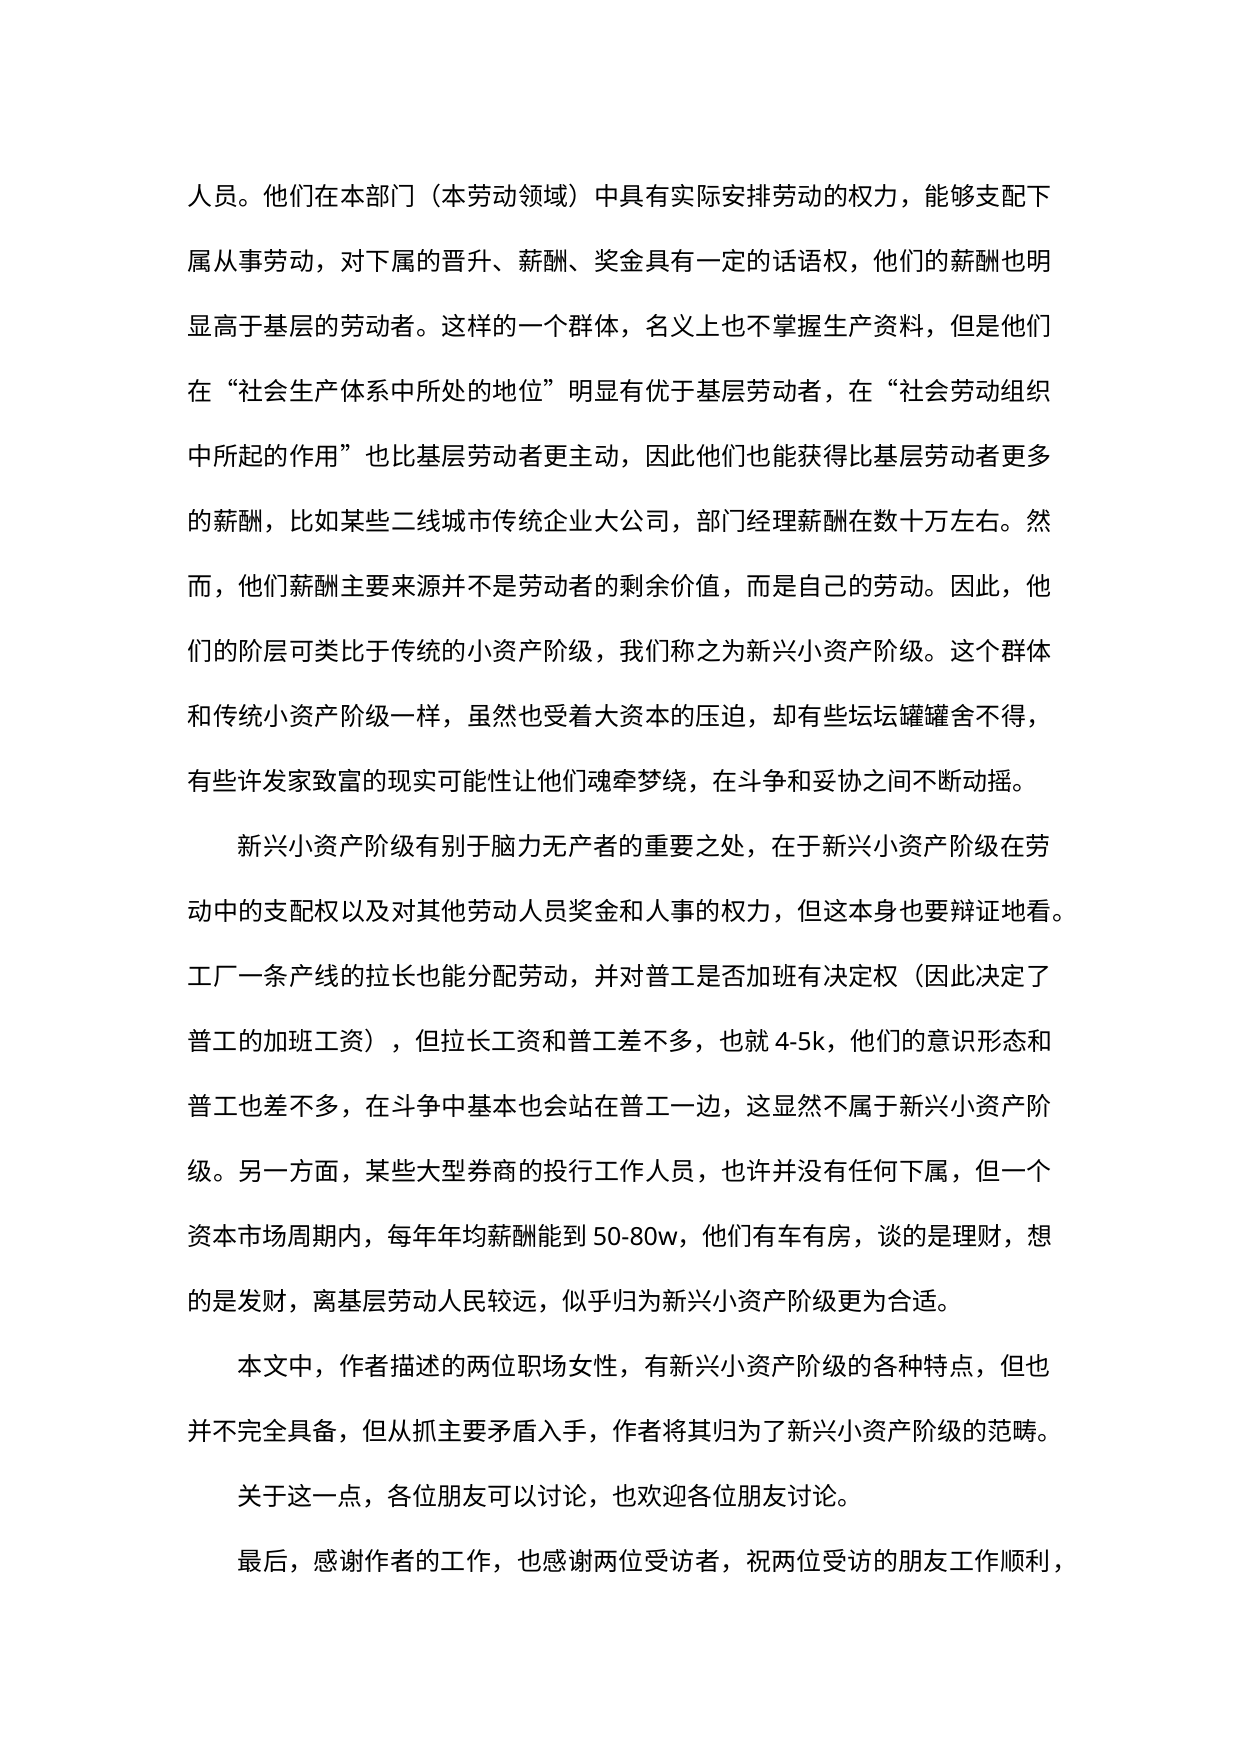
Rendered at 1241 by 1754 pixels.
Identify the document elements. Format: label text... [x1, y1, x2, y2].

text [187, 1527, 1053, 1592]
text 关于这一点，各位朋友可以讨论，也欢迎各位朋友讨论。 [187, 1462, 1053, 1527]
text 新兴小资产阶级有别于脑力无产者的重要之处，在于新兴小资产阶级在劳动中的支配权以及对其他劳动人员奖金和人事的权力，但这本身也要辩证地看。工厂一条产线的拉长也能分配劳动，并对普工是否加班有决定权（因此决定了普工的加班工资），但拉长工资和普工差不多，也就4-5k，他们的意识形态和普工也差不多，在斗争中基本也会站在普工一边，这显然不属于新兴小资产阶级。另一方面，某些大型券商的投行工作人员，也许并没有任何下属，但一个资本市场周期内，每年年均薪酬能到50-80w，他们有车有房，谈的是理财，想的是发财，离基层劳动人民较远，似乎归为新兴小资产阶级更为合适。 [187, 812, 1053, 1332]
text 本文中，作者描述的两位职场女性，有新兴小资产阶级的各种特点，但也并不完全具备，但从抓主要矛盾入手，作者将其归为了新兴小资产阶级的范畴。 [187, 1332, 1053, 1462]
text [187, 162, 1053, 812]
